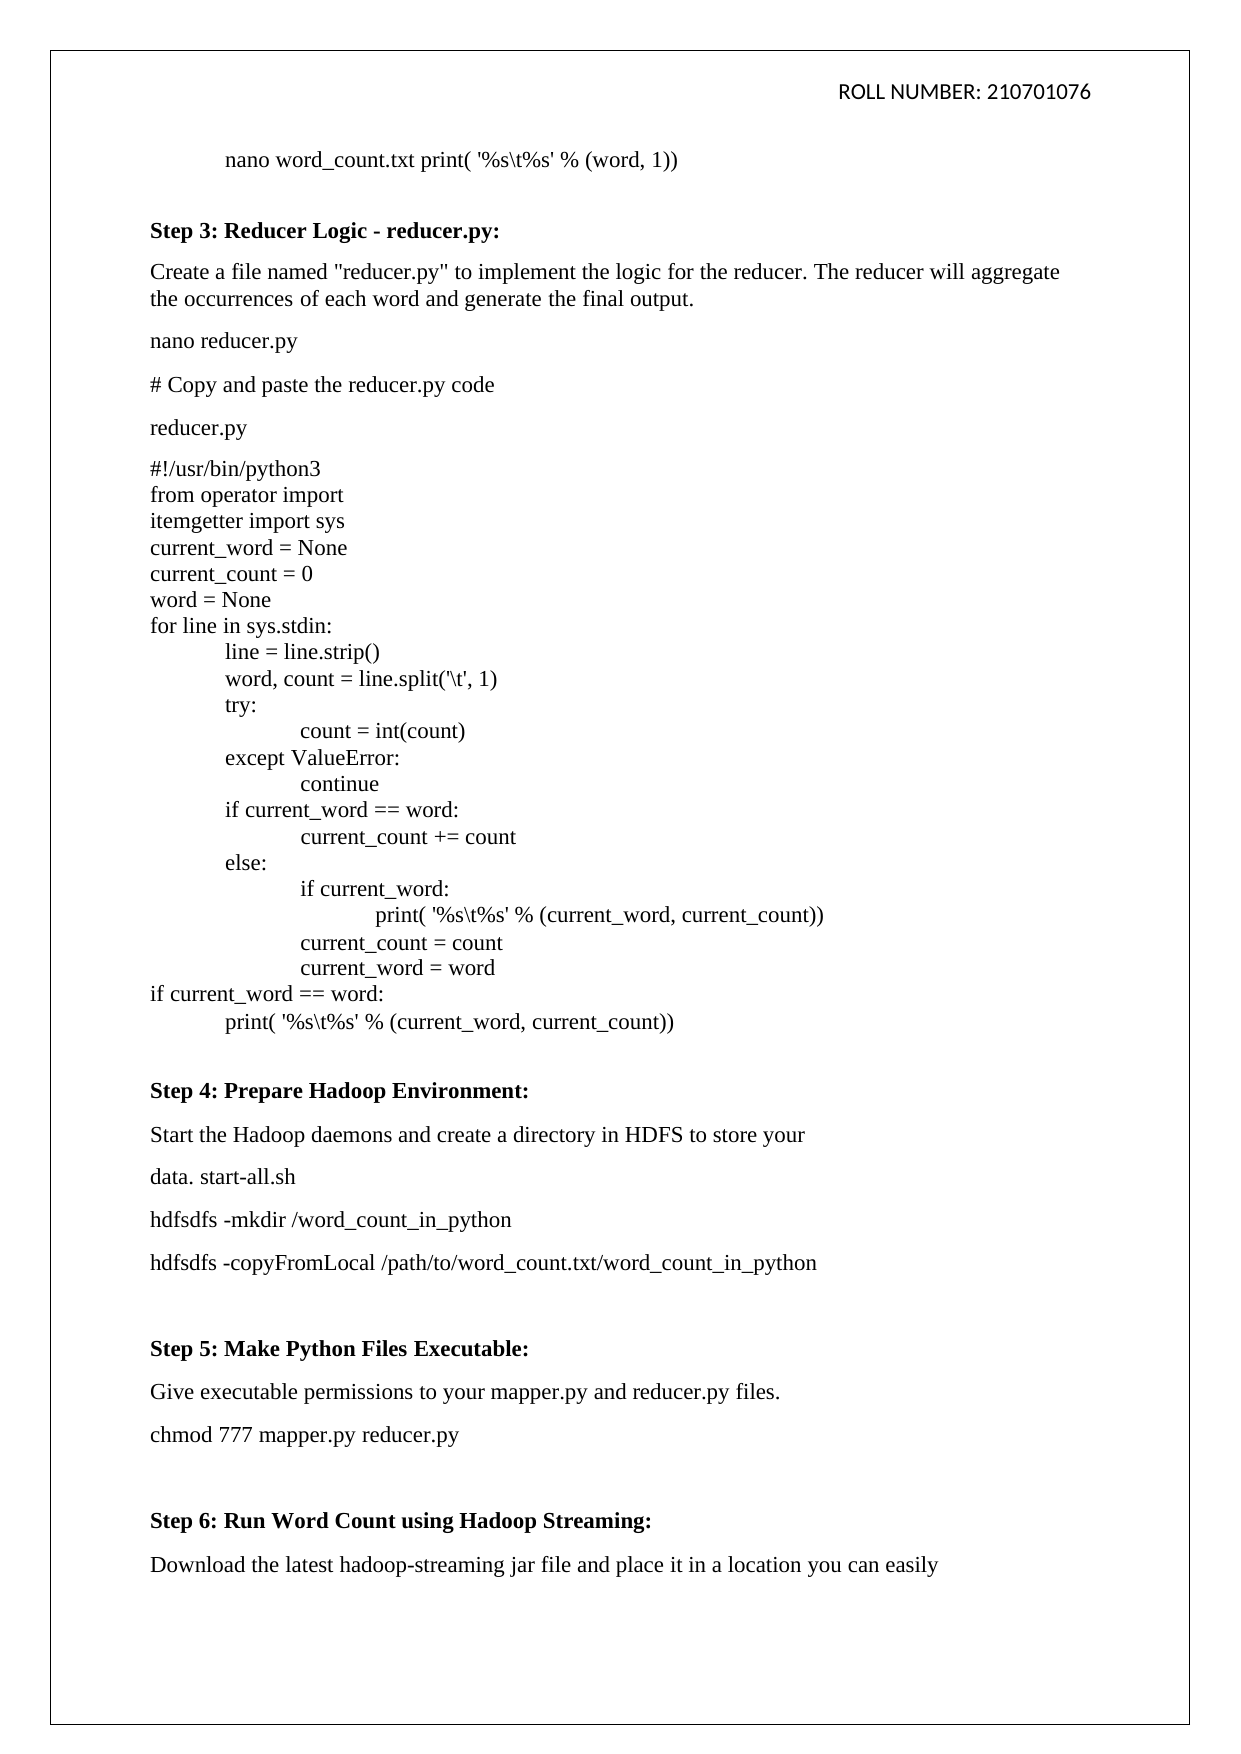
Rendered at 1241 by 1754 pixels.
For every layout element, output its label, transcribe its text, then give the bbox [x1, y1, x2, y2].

text if current_word: [300, 875, 1103, 901]
text hdfsdfs -copyFromLocal /path/to/word_count.txt/word_count_in_python [150, 1249, 1103, 1275]
text Start the Hadoop daemons and create a directory in HDFS to store your data. start-all.sh [150, 1121, 855, 1190]
text line = line.strip() [225, 639, 1103, 665]
text print( '%s\t%s' % (current_word, current_count)) [225, 1008, 1103, 1034]
subtitle Step 6: Run Word Count using Hadoop Streaming: [150, 1507, 1103, 1533]
text current_word = None current_count = 0 word = None [150, 534, 349, 613]
text from operator import itemgetter import sys [150, 482, 441, 534]
text if current_word == word: [167, 796, 517, 822]
text # Copy and paste the reducer.py code reducer.py [150, 371, 499, 440]
subtitle Step 3: Reducer Logic - reducer.py: [150, 217, 1103, 243]
text print( '%s\t%s' % (current_word, current_count)) current_count = count [300, 902, 826, 955]
text for line in sys.stdin: [150, 613, 1103, 639]
text nano reducer.py [150, 328, 1103, 354]
text word, count = line.split('\t', 1) try: [225, 666, 499, 717]
text count = int(count) except ValueError: [225, 717, 467, 771]
text Download the latest hadoop-streaming jar file and place it in a location you can easily [150, 1551, 1103, 1577]
text current_count += count [224, 823, 592, 850]
text if current_word == word: [150, 981, 1103, 1007]
text hdfsdfs -mkdir /word_count_in_python [150, 1206, 1103, 1232]
text #!/usr/bin/python3 [150, 456, 1103, 481]
text current_word = word [300, 956, 1103, 981]
text continue [162, 771, 517, 796]
text nano word_count.txt print( '%s\t%s' % (word, 1)) [225, 146, 1103, 172]
subtitle Step 5: Make Python Files Executable: [150, 1335, 1103, 1361]
text Give executable permissions to your mapper.py and reducer.py files. chmod 777 mapper.py reducer.py [150, 1378, 826, 1448]
text else: [225, 850, 1103, 875]
subtitle Step 4: Prepare Hadoop Environment: [150, 1077, 1103, 1104]
text Create a file named "reducer.py" to implement the logic for the reducer. The reducer will aggregate the occurrences of each word and generate the final output. [150, 258, 1076, 311]
